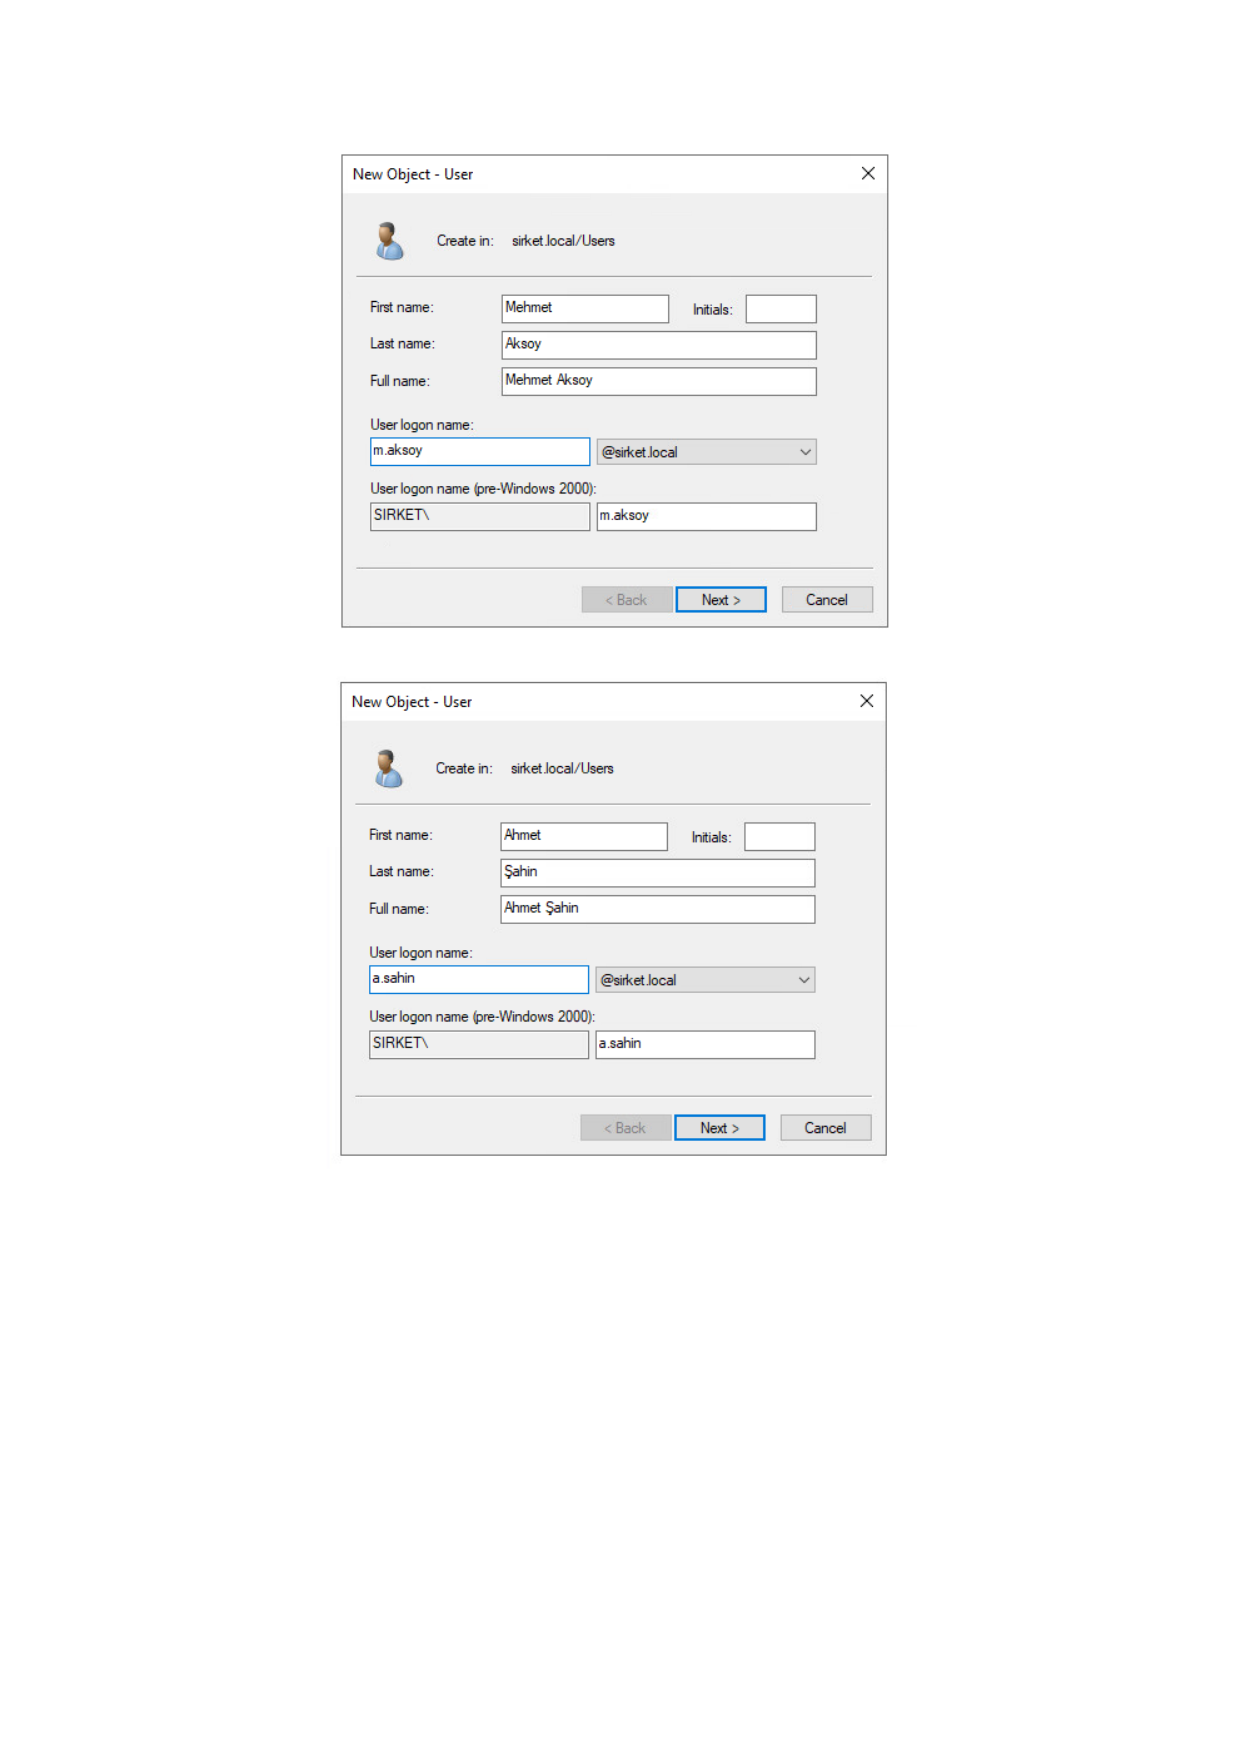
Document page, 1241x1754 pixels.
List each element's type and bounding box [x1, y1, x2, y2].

picture [339, 147, 901, 644]
picture [323, 662, 917, 1186]
